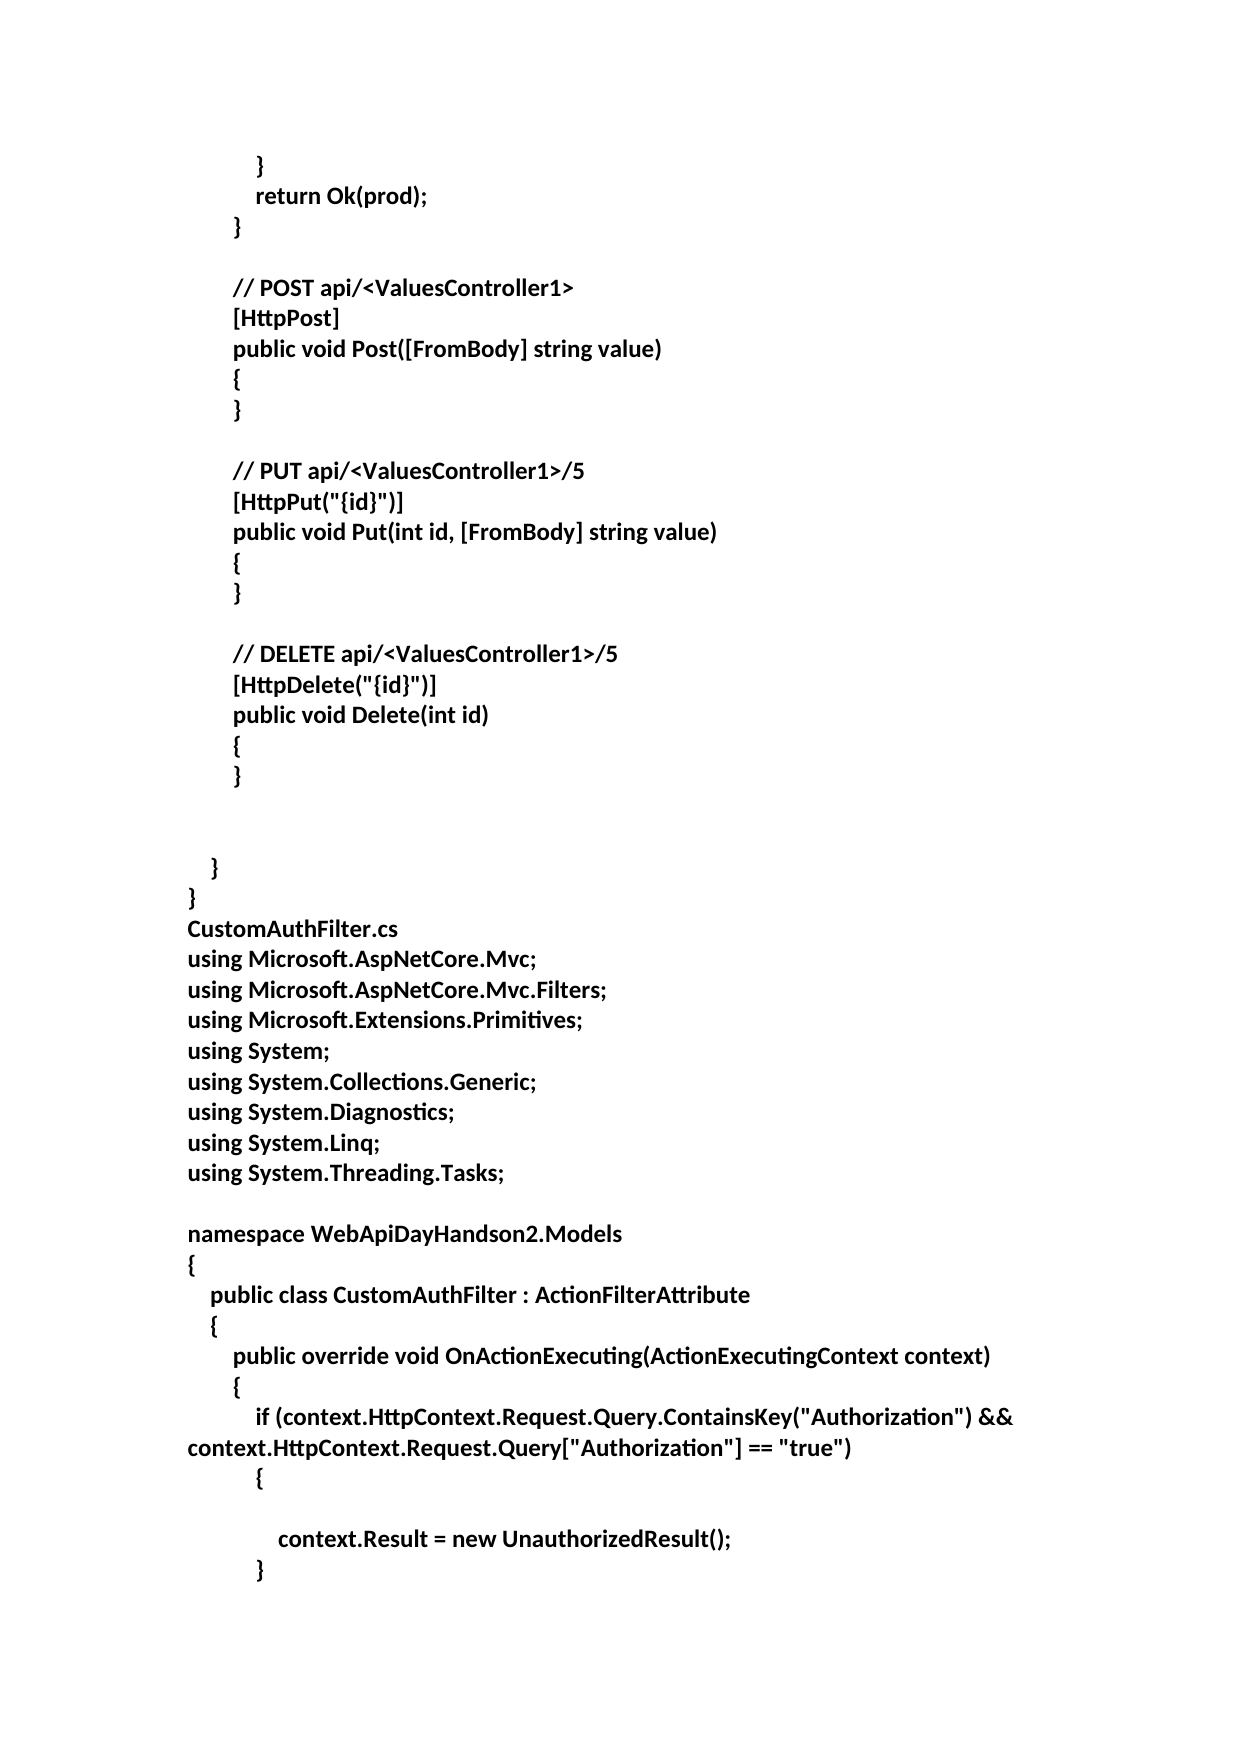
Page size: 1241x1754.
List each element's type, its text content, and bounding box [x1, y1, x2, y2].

text public void Delete(int id) [187, 699, 1053, 730]
text { [187, 1462, 1053, 1493]
text namespace WebApiDayHandson2.Models [187, 1218, 1053, 1249]
text { [187, 364, 1053, 394]
text } [187, 394, 1053, 425]
text using Microsoft.Extensions.Primitives; [187, 1004, 1053, 1035]
text public void Post([FromBody] string value) [187, 333, 1053, 364]
text { [187, 1310, 1053, 1340]
text [HttpDelete("{id}")] [187, 669, 1053, 699]
text // DELETE api/<ValuesController1>/5 [187, 638, 1053, 669]
text CustomAuthFilter.cs [187, 913, 1053, 943]
text public override void OnActionExecuting(ActionExecutingContext context) [187, 1340, 1053, 1371]
text } [187, 760, 1053, 791]
text } [187, 211, 1053, 242]
text [HttpPost] [187, 303, 1053, 333]
text using System.Linq; [187, 1127, 1053, 1157]
text context.Result = new UnauthorizedResult(); [187, 1523, 1053, 1554]
text } [187, 882, 1053, 913]
text { [187, 730, 1053, 760]
text if (context.HttpContext.Request.Query.ContainsKey("Authorization") && context.HttpContext.Request.Query["Authorization"] == "true") [187, 1401, 1053, 1462]
text } [187, 1554, 1053, 1584]
text } [187, 150, 1053, 181]
text using System; [187, 1035, 1053, 1066]
text // POST api/<ValuesController1> [187, 272, 1053, 303]
text public class CustomAuthFilter : ActionFilterAttribute [187, 1279, 1053, 1310]
text { [187, 547, 1053, 577]
text { [187, 1249, 1053, 1279]
text } [187, 577, 1053, 608]
text [HttpPut("{id}")] [187, 486, 1053, 516]
text using Microsoft.AspNetCore.Mvc; [187, 943, 1053, 974]
text { [187, 1371, 1053, 1401]
text using System.Diagnostics; [187, 1096, 1053, 1127]
text using Microsoft.AspNetCore.Mvc.Filters; [187, 974, 1053, 1004]
text // PUT api/<ValuesController1>/5 [187, 455, 1053, 486]
text } [187, 852, 1053, 882]
text return Ok(prod); [187, 181, 1053, 211]
text using System.Threading.Tasks; [187, 1157, 1053, 1188]
text public void Put(int id, [FromBody] string value) [187, 516, 1053, 547]
text using System.Collections.Generic; [187, 1066, 1053, 1096]
